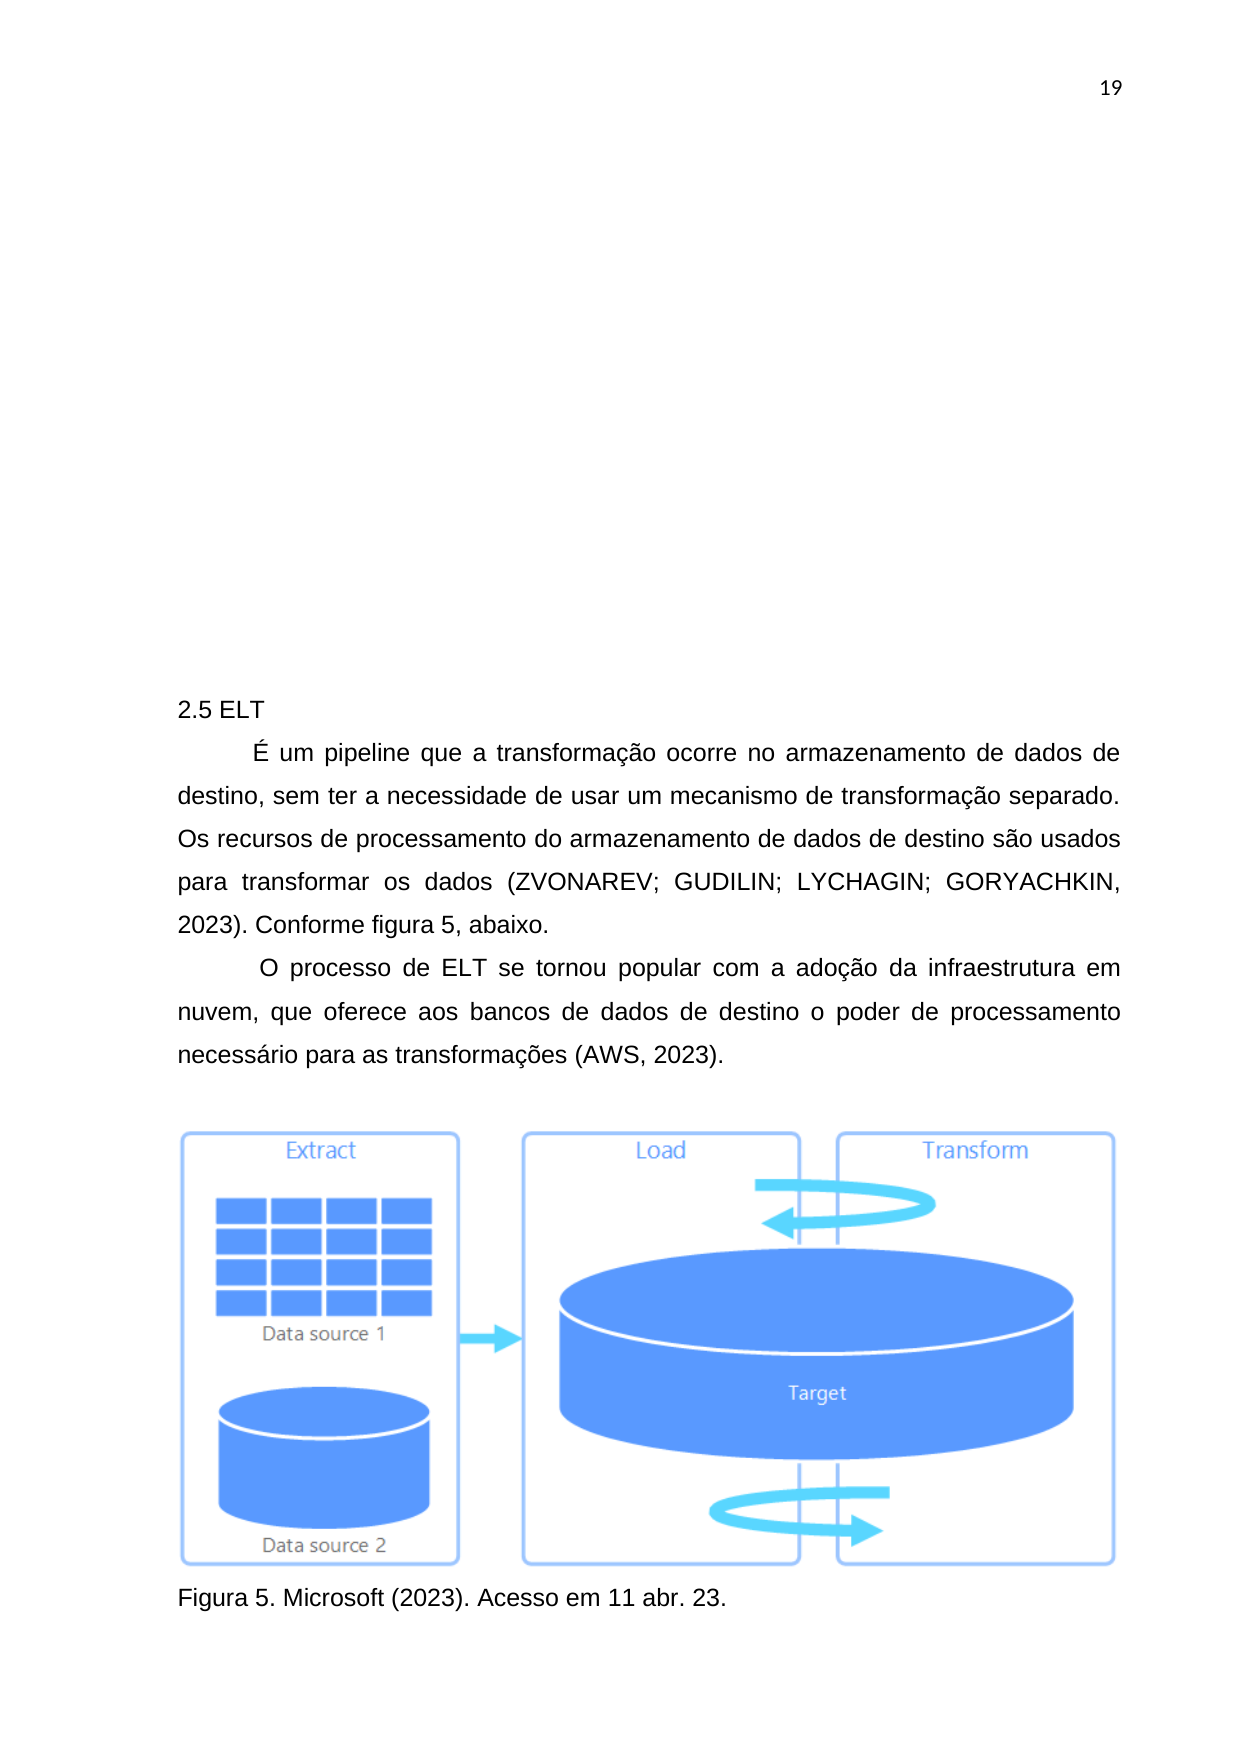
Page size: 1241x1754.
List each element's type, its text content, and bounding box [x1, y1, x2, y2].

text Figura 5. Microsoft (2023). Acesso em 11 abr. 23. [177, 1583, 1122, 1612]
picture [177, 1126, 1118, 1569]
text 2.5 ELT [177, 695, 1122, 723]
text O processo de ELT se tornou popular com a adoção da infraestrutura em nuvem, que oferece aos bancos de dados de destino o poder de processamento necessário para as transformações (AWS, 2023). [177, 953, 1122, 1068]
text É um pipeline que a transformação ocorre no armazenamento de dados de destino, sem ter a necessidade de usar um mecanismo de transformação separado. Os recursos de processamento do armazenamento de dados de destino são usados para transformar os dados (ZVONAREV; GUDILIN; LYCHAGIN; GORYACHKIN, 2023). Conforme figura 5, abaixo. [177, 738, 1122, 939]
